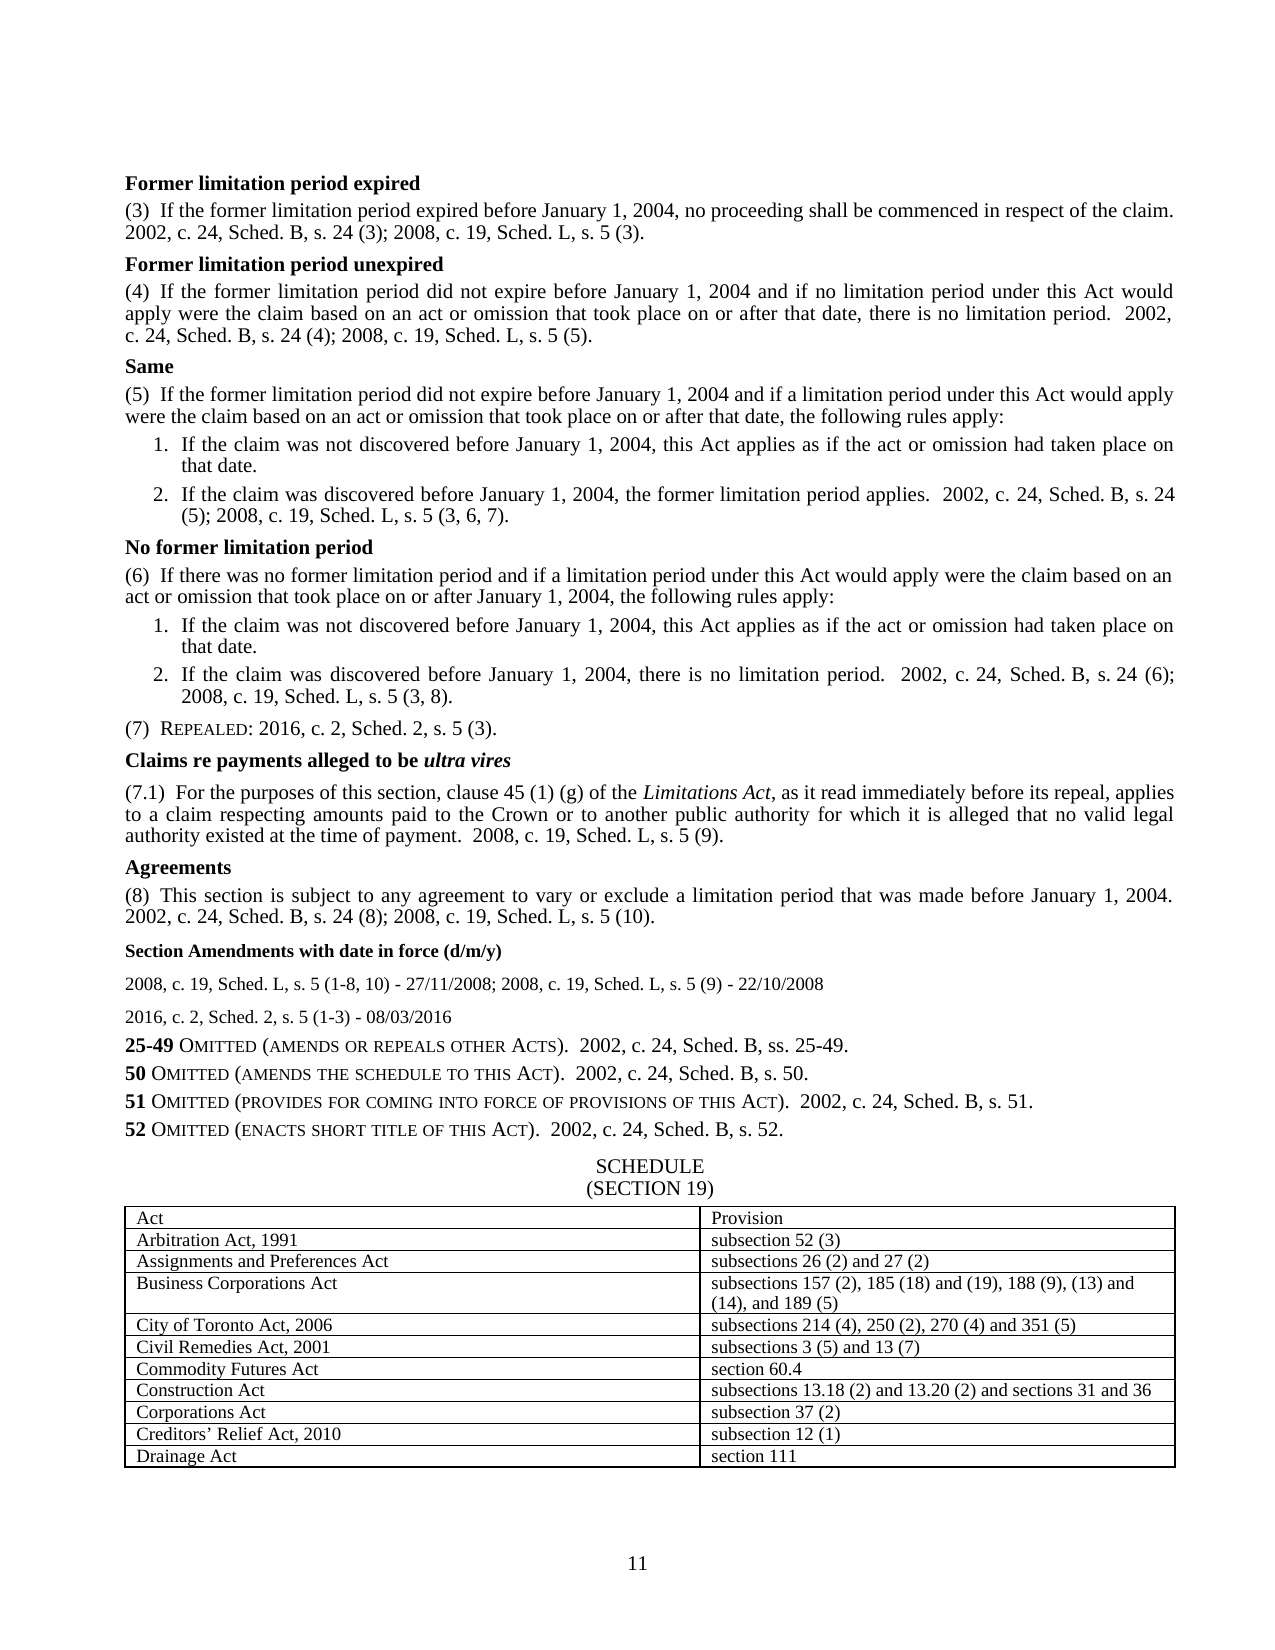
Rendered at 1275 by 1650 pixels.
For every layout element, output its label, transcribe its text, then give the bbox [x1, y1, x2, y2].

text Same [125, 359, 1175, 378]
text Former limitation period unexpired [125, 256, 1175, 275]
text (4) If the former limitation period did not expire before January 1, 2004 and if no limitation period under this Act would apply were the claim based on an act or omission that took place on or after that date, there is no limitation period. 2002, c. 24, Sched. B, s. 24 (4); 2008, c. 19, Sched. L, s. 5 (5). [125, 281, 1175, 346]
table_cell Arbitration Act, 1991 [126, 1229, 699, 1250]
table_cell Civil Remedies Act, 2001 [126, 1336, 699, 1357]
text No former limitation period [125, 540, 1175, 558]
table_cell section 60.4 [701, 1358, 1174, 1379]
text Claims re payments alleged to be ultra vires [125, 753, 1175, 771]
table_header Act [126, 1207, 699, 1228]
text 1. If the claim was not discovered before January 1, 2004, this Act applies as if the act or omission had taken place on that date. [125, 434, 1175, 477]
text (6) If there was no former limitation period and if a limitation period under this Act would apply were the claim based on an act or omission that took place on or after January 1, 2004, the following rules apply: [125, 565, 1175, 608]
table_cell Commodity Futures Act [126, 1358, 699, 1379]
text (7) Repealed: 2016, c. 2, Sched. 2, s. 5 (3). [125, 718, 1175, 740]
text 2. If the claim was discovered before January 1, 2004, there is no limitation period. 2002, c. 24, Sched. B, s. 24 (6); 2008, c. 19, Sched. L, s. 5 (3, 8). [125, 664, 1175, 708]
table_cell Corporations Act [126, 1402, 699, 1423]
table_cell subsections 157 (2), 185 (18) and (19), 188 (9), (13) and (14), and 189 (5) [701, 1273, 1174, 1313]
table_cell Drainage Act [126, 1446, 699, 1466]
text 2008, c. 19, Sched. L, s. 5 (1-8, 10) - 27/11/2008; 2008, c. 19, Sched. L, s. 5 (9) - 22/10/2008 [125, 973, 1175, 995]
text (3) If the former limitation period expired before January 1, 2004, no proceeding shall be commenced in respect of the claim. 2002, c. 24, Sched. B, s. 24 (3); 2008, c. 19, Sched. L, s. 5 (3). [125, 200, 1175, 243]
table_cell subsection 12 (1) [701, 1424, 1174, 1444]
table_cell subsections 26 (2) and 27 (2) [701, 1251, 1174, 1272]
text (5) If the former limitation period did not expire before January 1, 2004 and if a limitation period under this Act would apply were the claim based on an act or omission that took place on or after that date, the following rules apply: [125, 384, 1175, 427]
table_cell subsections 3 (5) and 13 (7) [701, 1336, 1174, 1357]
text 1. If the claim was not discovered before January 1, 2004, this Act applies as if the act or omission had taken place on that date. [125, 614, 1175, 658]
text Agreements [125, 860, 1175, 878]
text 51 Omitted (provides for coming into force of provisions of this Act). 2002, c. 24, Sched. B, s. 51. [125, 1091, 1175, 1113]
text Schedule (Section 19) [125, 1156, 1175, 1200]
text Section Amendments with date in force (d/m/y) [125, 940, 1175, 962]
text (8) This section is subject to any agreement to vary or exclude a limitation period that was made before January 1, 2004. 2002, c. 24, Sched. B, s. 24 (8); 2008, c. 19, Sched. L, s. 5 (10). [125, 885, 1175, 928]
text (7.1) For the purposes of this section, clause 45 (1) (g) of the Limitations Act, as it read immediately before its repeal, applies to a claim respecting amounts paid to the Crown or to another public authority for which it is alleged that no valid legal authority existed at the time of payment. 2008, c. 19, Sched. L, s. 5 (9). [125, 782, 1175, 847]
table_cell Business Corporations Act [126, 1273, 699, 1313]
table_header Provision [701, 1207, 1174, 1228]
text 2. If the claim was discovered before January 1, 2004, the former limitation period applies. 2002, c. 24, Sched. B, s. 24 (5); 2008, c. 19, Sched. L, s. 5 (3, 6, 7). [125, 484, 1175, 527]
table_cell Construction Act [126, 1380, 699, 1401]
table_cell section 111 [701, 1446, 1174, 1466]
text 25-49 Omitted (amends or repeals other Acts). 2002, c. 24, Sched. B, ss. 25-49. [125, 1034, 1175, 1056]
table_cell subsection 37 (2) [701, 1402, 1174, 1423]
table_cell Creditors’ Relief Act, 2010 [126, 1424, 699, 1444]
table_cell Assignments and Preferences Act [126, 1251, 699, 1272]
table_cell subsections 214 (4), 250 (2), 270 (4) and 351 (5) [701, 1314, 1174, 1335]
text 2016, c. 2, Sched. 2, s. 5 (1-3) - 08/03/2016 [125, 1006, 1175, 1028]
text 52 Omitted (enacts short title of this Act). 2002, c. 24, Sched. B, s. 52. [125, 1119, 1175, 1141]
table_cell City of Toronto Act, 2006 [126, 1314, 699, 1335]
text 50 Omitted (amends the schedule to this Act). 2002, c. 24, Sched. B, s. 50. [125, 1063, 1175, 1084]
table_cell subsections 13.18 (2) and 13.20 (2) and sections 31 and 36 [701, 1380, 1174, 1401]
table_cell subsection 52 (3) [701, 1229, 1174, 1250]
text Former limitation period expired [125, 175, 1175, 194]
